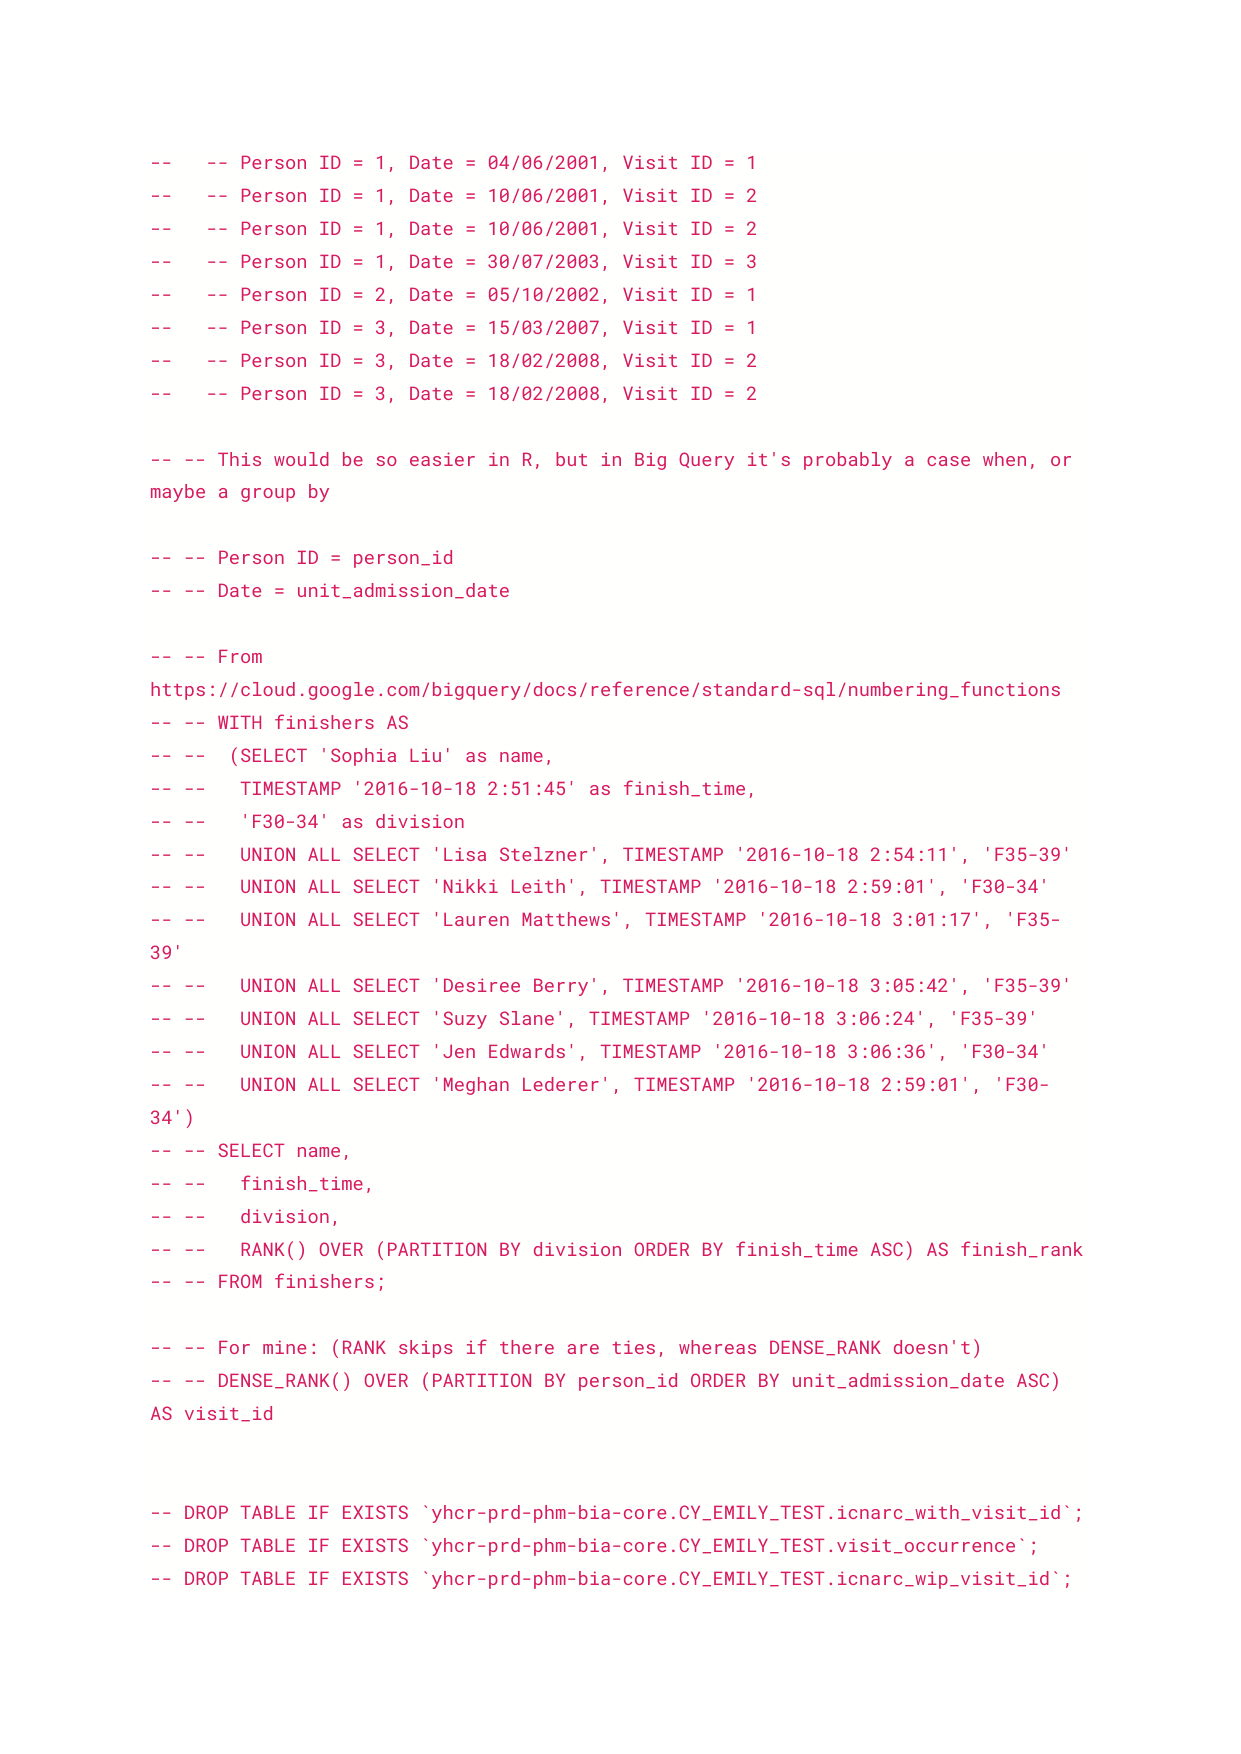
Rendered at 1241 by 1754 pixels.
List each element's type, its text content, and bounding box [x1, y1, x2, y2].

text -- -- For mine: (RANK skips if there are ties, whereas DENSE_RANK doesn't) [150, 1335, 1090, 1360]
text -- -- UNION ALL SELECT 'Meghan Lederer', TIMESTAMP '2016-10-18 2:59:01', 'F30-34') [150, 1072, 1090, 1129]
text -- -- RANK() OVER (PARTITION BY division ORDER BY finish_time ASC) AS finish_rank [150, 1236, 1090, 1261]
text -- DROP TABLE IF EXISTS `yhcr-prd-phm-bia-core.CY_EMILY_TEST.icnarc_with_visit_id`; [150, 1499, 1090, 1524]
text -- DROP TABLE IF EXISTS `yhcr-prd-phm-bia-core.CY_EMILY_TEST.icnarc_wip_visit_id`; [150, 1565, 1090, 1590]
text -- -- (SELECT 'Sophia Liu' as name, [150, 742, 1090, 767]
text -- -- Person ID = 2, Date = 05/10/2002, Visit ID = 1 [150, 282, 1090, 306]
text -- -- Person ID = 1, Date = 04/06/2001, Visit ID = 1 [150, 150, 1090, 175]
text -- -- 'F30-34' as division [150, 808, 1090, 833]
text -- -- Date = unit_admission_date [150, 578, 1090, 603]
text -- -- Person ID = 1, Date = 10/06/2001, Visit ID = 2 [150, 216, 1090, 241]
text -- -- SELECT name, [150, 1137, 1090, 1162]
text -- -- TIMESTAMP '2016-10-18 2:51:45' as finish_time, [150, 775, 1090, 800]
text -- -- Person ID = 3, Date = 18/02/2008, Visit ID = 2 [150, 347, 1090, 372]
text -- -- WITH finishers AS [150, 709, 1090, 734]
text -- -- This would be so easier in R, but in Big Query it's probably a case when, or maybe a group by [150, 446, 1090, 504]
text -- -- UNION ALL SELECT 'Nikki Leith', TIMESTAMP '2016-10-18 2:59:01', 'F30-34' [150, 874, 1090, 899]
text -- -- division, [150, 1203, 1090, 1228]
text -- -- Person ID = person_id [150, 545, 1090, 570]
text -- DROP TABLE IF EXISTS `yhcr-prd-phm-bia-core.CY_EMILY_TEST.visit_occurrence`; [150, 1532, 1090, 1557]
text -- -- UNION ALL SELECT 'Lauren Matthews', TIMESTAMP '2016-10-18 3:01:17', 'F35-39' [150, 907, 1090, 965]
text -- -- Person ID = 1, Date = 30/07/2003, Visit ID = 3 [150, 249, 1090, 273]
text -- -- UNION ALL SELECT 'Lisa Stelzner', TIMESTAMP '2016-10-18 2:54:11', 'F35-39' [150, 841, 1090, 866]
text -- -- Person ID = 1, Date = 10/06/2001, Visit ID = 2 [150, 183, 1090, 208]
text -- -- From https://cloud.google.com/bigquery/docs/reference/standard-sql/numbering_functions [150, 644, 1090, 701]
text -- -- Person ID = 3, Date = 18/02/2008, Visit ID = 2 [150, 380, 1090, 405]
text -- -- Person ID = 3, Date = 15/03/2007, Visit ID = 1 [150, 314, 1090, 339]
text -- -- FROM finishers; [150, 1269, 1090, 1294]
text -- -- UNION ALL SELECT 'Jen Edwards', TIMESTAMP '2016-10-18 3:06:36', 'F30-34' [150, 1039, 1090, 1063]
text -- -- DENSE_RANK() OVER (PARTITION BY person_id ORDER BY unit_admission_date ASC) AS visit_id [150, 1368, 1090, 1426]
text -- -- UNION ALL SELECT 'Suzy Slane', TIMESTAMP '2016-10-18 3:06:24', 'F35-39' [150, 1006, 1090, 1031]
text -- -- finish_time, [150, 1170, 1090, 1195]
text -- -- UNION ALL SELECT 'Desiree Berry', TIMESTAMP '2016-10-18 3:05:42', 'F35-39' [150, 973, 1090, 998]
